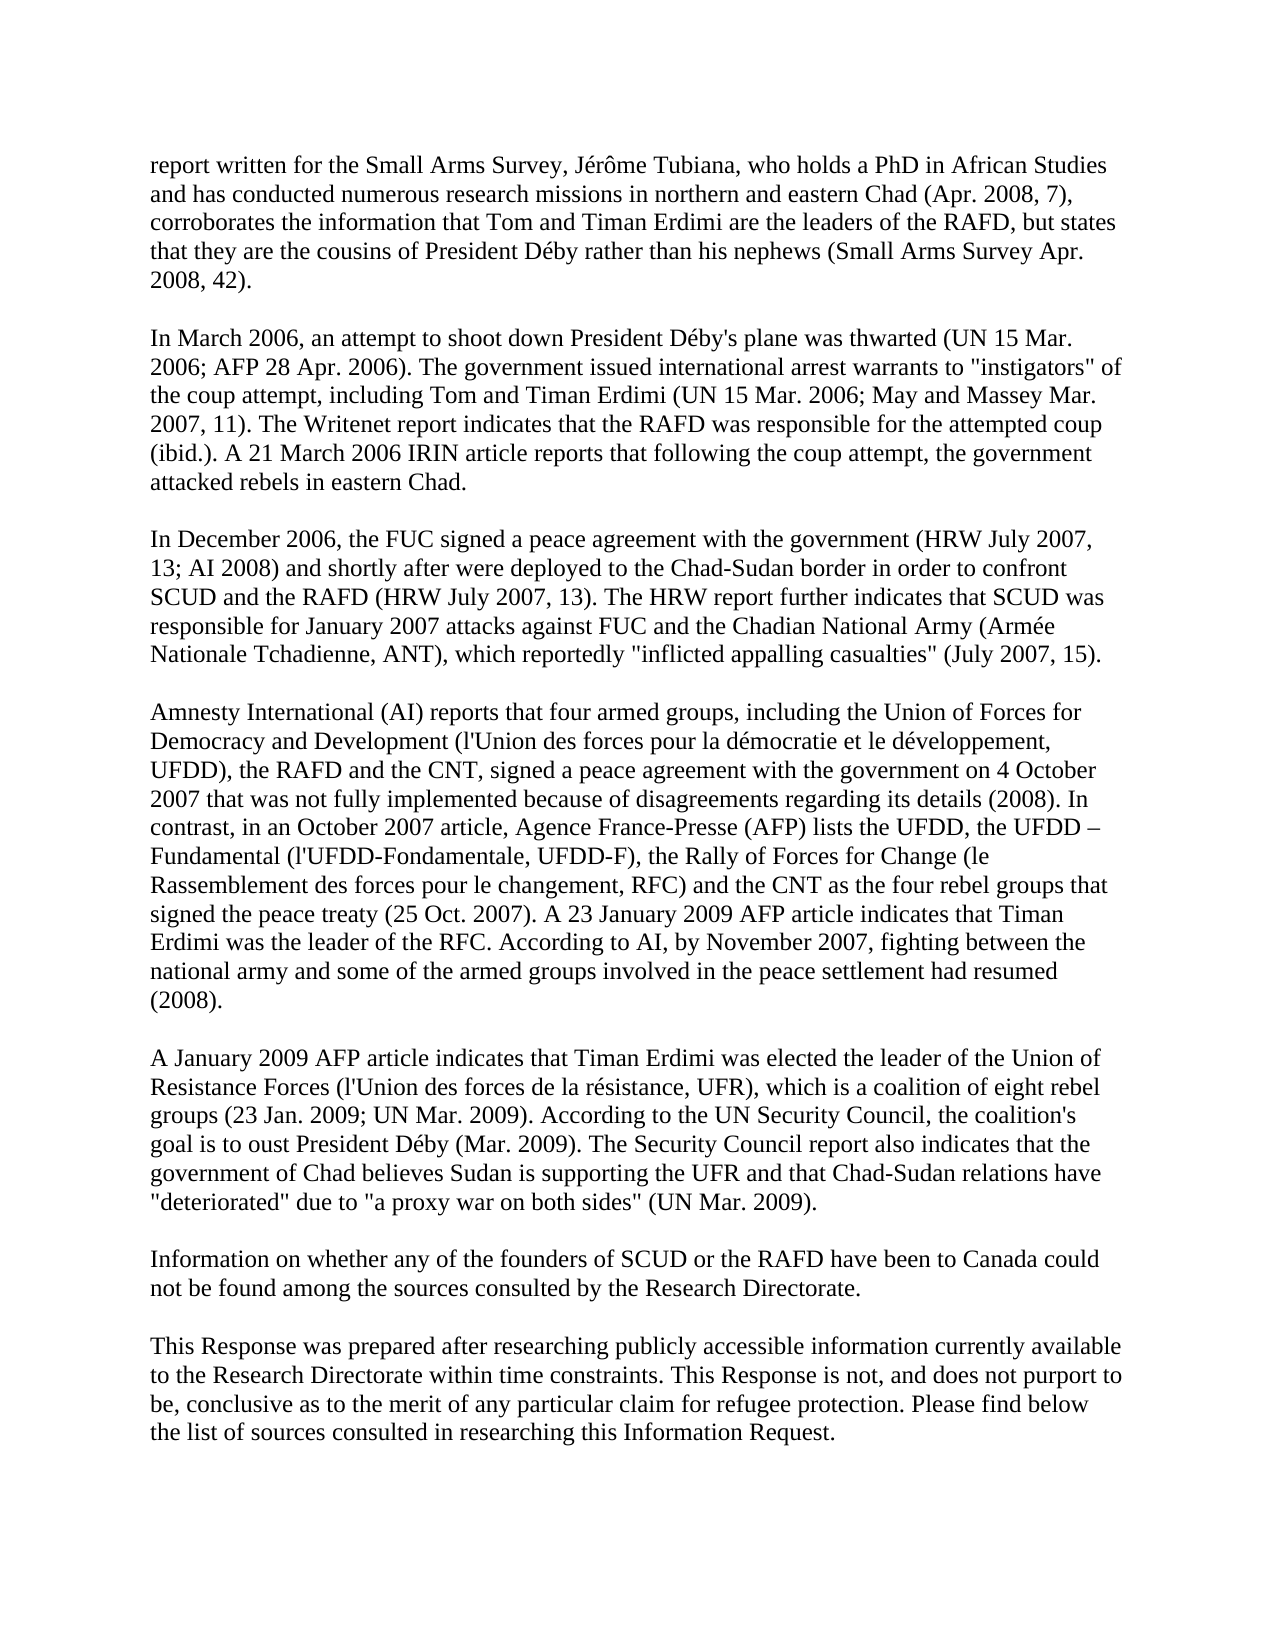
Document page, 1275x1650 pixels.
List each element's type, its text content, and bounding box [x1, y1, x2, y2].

text In March 2006, an attempt to shoot down President Déby's plane was thwarted (UN 15 Mar. 2006; AFP 28 Apr. 2006). The government issued international arrest warrants to "instigators" of the coup attempt, including Tom and Timan Erdimi (UN 15 Mar. 2006; May and Massey Mar. 2007, 11). The Writenet report indicates that the RAFD was responsible for the attempted coup (ibid.). A 21 March 2006 IRIN article reports that following the coup attempt, the government attacked rebels in eastern Chad. [150, 323, 1125, 495]
text Information on whether any of the founders of SCUD or the RAFD have been to Canada could not be found among the sources consulted by the Research Directorate. [150, 1244, 1125, 1302]
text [150, 150, 1125, 294]
text Amnesty International (AI) reports that four armed groups, including the Union of Forces for Democracy and Development (l'Union des forces pour la démocratie et le développement, UFDD), the RAFD and the CNT, signed a peace agreement with the government on 4 October 2007 that was not fully implemented because of disagreements regarding its details (2008). In contrast, in an October 2007 article, Agence France-Presse (AFP) lists the UFDD, the UFDD – Fundamental (l'UFDD-Fondamentale, UFDD-F), the Rally of Forces for Change (le Rassemblement des forces pour le changement, RFC) and the CNT as the four rebel groups that signed the peace treaty (25 Oct. 2007). A 23 January 2009 AFP article indicates that Timan Erdimi was the leader of the RFC. According to AI, by November 2007, fighting between the national army and some of the armed groups involved in the peace settlement had resumed (2008). [150, 697, 1125, 1014]
text In December 2006, the FUC signed a peace agreement with the government (HRW July 2007, 13; AI 2008) and shortly after were deployed to the Chad-Sudan border in order to confront SCUD and the RAFD (HRW July 2007, 13). The HRW report further indicates that SCUD was responsible for January 2007 attacks against FUC and the Chadian National Army (Armée Nationale Tchadienne, ANT), which reportedly "inflicted appalling casualties" (July 2007, 15). [150, 524, 1125, 668]
text This Response was prepared after researching publicly accessible information currently available to the Research Directorate within time constraints. This Response is not, and does not purport to be, conclusive as to the merit of any particular claim for refugee protection. Please find below the list of sources consulted in researching this Information Request. [150, 1331, 1125, 1446]
text A January 2009 AFP article indicates that Timan Erdimi was elected the leader of the Union of Resistance Forces (l'Union des forces de la résistance, UFR), which is a coalition of eight rebel groups (23 Jan. 2009; UN Mar. 2009). According to the UN Security Council, the coalition's goal is to oust President Déby (Mar. 2009). The Security Council report also indicates that the government of Chad believes Sudan is supporting the UFR and that Chad-Sudan relations have "deteriorated" due to "a proxy war on both sides" (UN Mar. 2009). [150, 1043, 1125, 1215]
